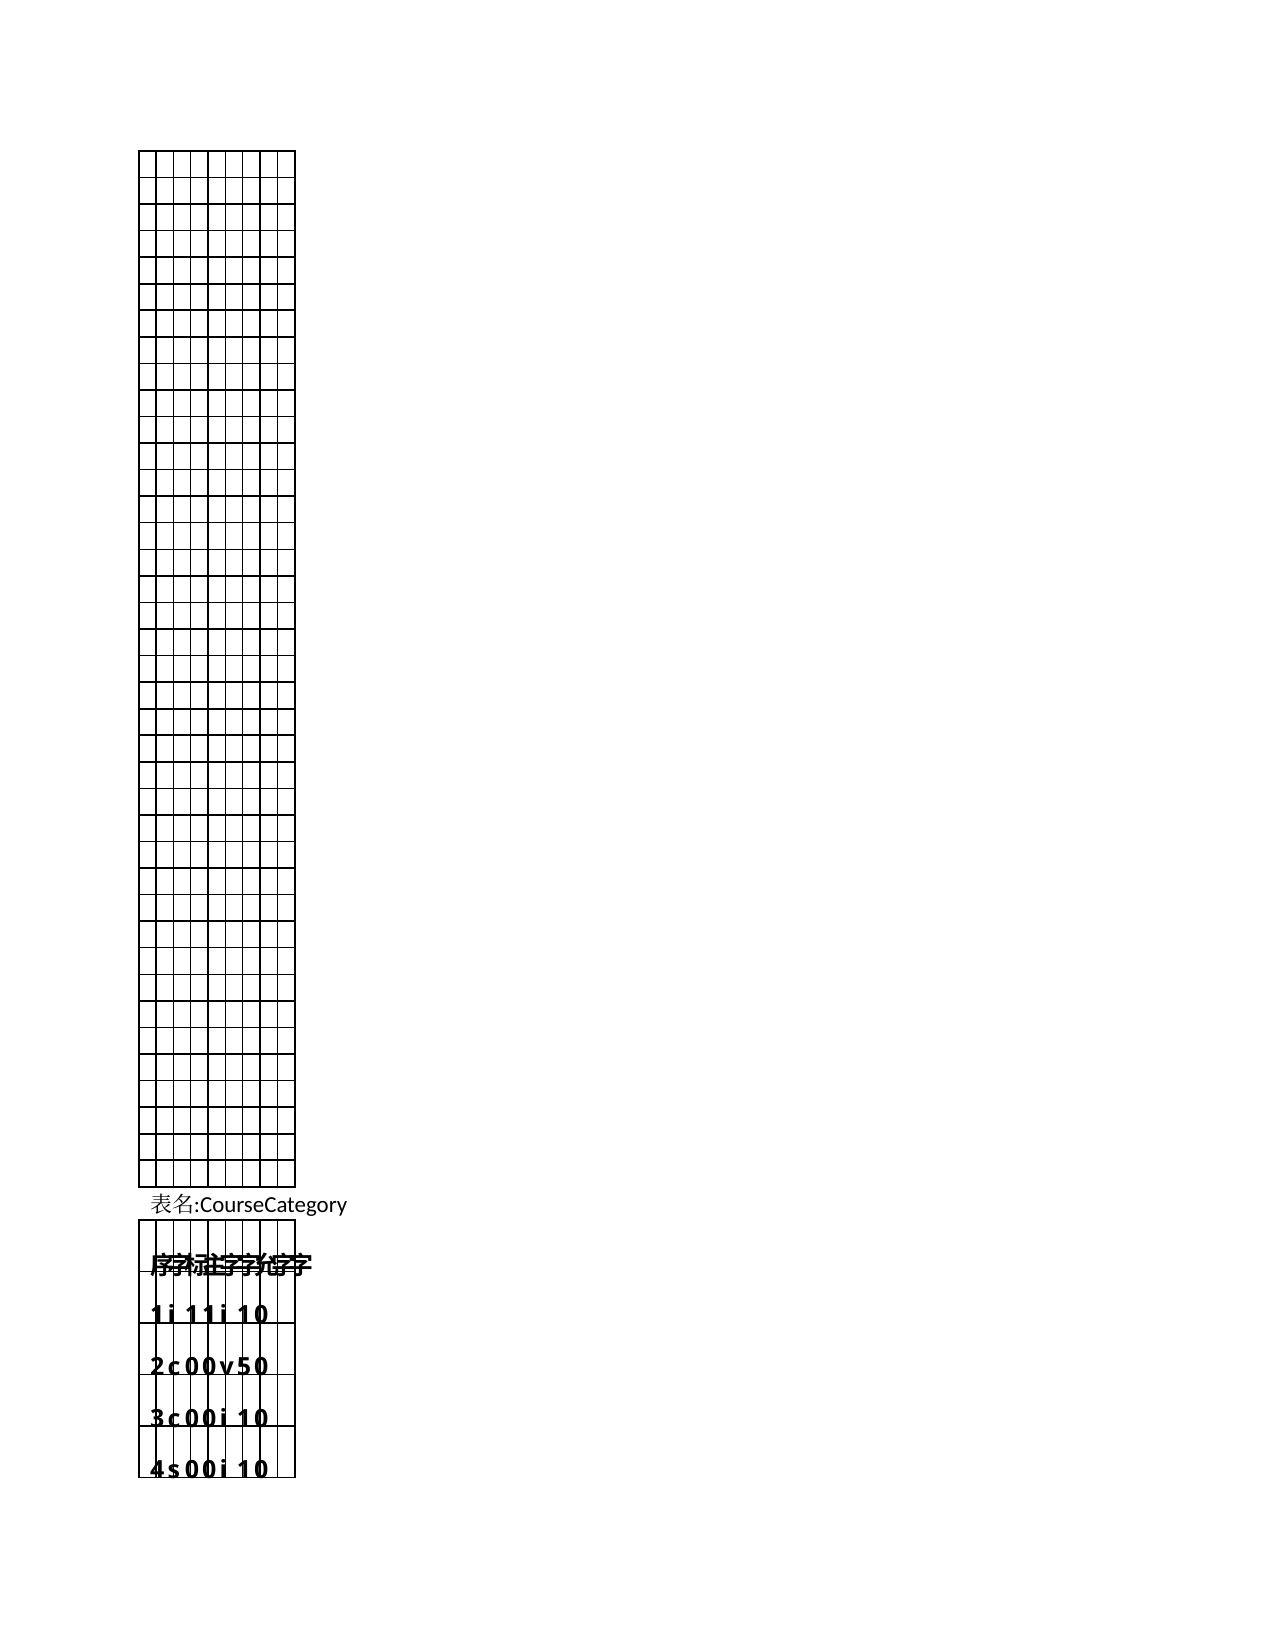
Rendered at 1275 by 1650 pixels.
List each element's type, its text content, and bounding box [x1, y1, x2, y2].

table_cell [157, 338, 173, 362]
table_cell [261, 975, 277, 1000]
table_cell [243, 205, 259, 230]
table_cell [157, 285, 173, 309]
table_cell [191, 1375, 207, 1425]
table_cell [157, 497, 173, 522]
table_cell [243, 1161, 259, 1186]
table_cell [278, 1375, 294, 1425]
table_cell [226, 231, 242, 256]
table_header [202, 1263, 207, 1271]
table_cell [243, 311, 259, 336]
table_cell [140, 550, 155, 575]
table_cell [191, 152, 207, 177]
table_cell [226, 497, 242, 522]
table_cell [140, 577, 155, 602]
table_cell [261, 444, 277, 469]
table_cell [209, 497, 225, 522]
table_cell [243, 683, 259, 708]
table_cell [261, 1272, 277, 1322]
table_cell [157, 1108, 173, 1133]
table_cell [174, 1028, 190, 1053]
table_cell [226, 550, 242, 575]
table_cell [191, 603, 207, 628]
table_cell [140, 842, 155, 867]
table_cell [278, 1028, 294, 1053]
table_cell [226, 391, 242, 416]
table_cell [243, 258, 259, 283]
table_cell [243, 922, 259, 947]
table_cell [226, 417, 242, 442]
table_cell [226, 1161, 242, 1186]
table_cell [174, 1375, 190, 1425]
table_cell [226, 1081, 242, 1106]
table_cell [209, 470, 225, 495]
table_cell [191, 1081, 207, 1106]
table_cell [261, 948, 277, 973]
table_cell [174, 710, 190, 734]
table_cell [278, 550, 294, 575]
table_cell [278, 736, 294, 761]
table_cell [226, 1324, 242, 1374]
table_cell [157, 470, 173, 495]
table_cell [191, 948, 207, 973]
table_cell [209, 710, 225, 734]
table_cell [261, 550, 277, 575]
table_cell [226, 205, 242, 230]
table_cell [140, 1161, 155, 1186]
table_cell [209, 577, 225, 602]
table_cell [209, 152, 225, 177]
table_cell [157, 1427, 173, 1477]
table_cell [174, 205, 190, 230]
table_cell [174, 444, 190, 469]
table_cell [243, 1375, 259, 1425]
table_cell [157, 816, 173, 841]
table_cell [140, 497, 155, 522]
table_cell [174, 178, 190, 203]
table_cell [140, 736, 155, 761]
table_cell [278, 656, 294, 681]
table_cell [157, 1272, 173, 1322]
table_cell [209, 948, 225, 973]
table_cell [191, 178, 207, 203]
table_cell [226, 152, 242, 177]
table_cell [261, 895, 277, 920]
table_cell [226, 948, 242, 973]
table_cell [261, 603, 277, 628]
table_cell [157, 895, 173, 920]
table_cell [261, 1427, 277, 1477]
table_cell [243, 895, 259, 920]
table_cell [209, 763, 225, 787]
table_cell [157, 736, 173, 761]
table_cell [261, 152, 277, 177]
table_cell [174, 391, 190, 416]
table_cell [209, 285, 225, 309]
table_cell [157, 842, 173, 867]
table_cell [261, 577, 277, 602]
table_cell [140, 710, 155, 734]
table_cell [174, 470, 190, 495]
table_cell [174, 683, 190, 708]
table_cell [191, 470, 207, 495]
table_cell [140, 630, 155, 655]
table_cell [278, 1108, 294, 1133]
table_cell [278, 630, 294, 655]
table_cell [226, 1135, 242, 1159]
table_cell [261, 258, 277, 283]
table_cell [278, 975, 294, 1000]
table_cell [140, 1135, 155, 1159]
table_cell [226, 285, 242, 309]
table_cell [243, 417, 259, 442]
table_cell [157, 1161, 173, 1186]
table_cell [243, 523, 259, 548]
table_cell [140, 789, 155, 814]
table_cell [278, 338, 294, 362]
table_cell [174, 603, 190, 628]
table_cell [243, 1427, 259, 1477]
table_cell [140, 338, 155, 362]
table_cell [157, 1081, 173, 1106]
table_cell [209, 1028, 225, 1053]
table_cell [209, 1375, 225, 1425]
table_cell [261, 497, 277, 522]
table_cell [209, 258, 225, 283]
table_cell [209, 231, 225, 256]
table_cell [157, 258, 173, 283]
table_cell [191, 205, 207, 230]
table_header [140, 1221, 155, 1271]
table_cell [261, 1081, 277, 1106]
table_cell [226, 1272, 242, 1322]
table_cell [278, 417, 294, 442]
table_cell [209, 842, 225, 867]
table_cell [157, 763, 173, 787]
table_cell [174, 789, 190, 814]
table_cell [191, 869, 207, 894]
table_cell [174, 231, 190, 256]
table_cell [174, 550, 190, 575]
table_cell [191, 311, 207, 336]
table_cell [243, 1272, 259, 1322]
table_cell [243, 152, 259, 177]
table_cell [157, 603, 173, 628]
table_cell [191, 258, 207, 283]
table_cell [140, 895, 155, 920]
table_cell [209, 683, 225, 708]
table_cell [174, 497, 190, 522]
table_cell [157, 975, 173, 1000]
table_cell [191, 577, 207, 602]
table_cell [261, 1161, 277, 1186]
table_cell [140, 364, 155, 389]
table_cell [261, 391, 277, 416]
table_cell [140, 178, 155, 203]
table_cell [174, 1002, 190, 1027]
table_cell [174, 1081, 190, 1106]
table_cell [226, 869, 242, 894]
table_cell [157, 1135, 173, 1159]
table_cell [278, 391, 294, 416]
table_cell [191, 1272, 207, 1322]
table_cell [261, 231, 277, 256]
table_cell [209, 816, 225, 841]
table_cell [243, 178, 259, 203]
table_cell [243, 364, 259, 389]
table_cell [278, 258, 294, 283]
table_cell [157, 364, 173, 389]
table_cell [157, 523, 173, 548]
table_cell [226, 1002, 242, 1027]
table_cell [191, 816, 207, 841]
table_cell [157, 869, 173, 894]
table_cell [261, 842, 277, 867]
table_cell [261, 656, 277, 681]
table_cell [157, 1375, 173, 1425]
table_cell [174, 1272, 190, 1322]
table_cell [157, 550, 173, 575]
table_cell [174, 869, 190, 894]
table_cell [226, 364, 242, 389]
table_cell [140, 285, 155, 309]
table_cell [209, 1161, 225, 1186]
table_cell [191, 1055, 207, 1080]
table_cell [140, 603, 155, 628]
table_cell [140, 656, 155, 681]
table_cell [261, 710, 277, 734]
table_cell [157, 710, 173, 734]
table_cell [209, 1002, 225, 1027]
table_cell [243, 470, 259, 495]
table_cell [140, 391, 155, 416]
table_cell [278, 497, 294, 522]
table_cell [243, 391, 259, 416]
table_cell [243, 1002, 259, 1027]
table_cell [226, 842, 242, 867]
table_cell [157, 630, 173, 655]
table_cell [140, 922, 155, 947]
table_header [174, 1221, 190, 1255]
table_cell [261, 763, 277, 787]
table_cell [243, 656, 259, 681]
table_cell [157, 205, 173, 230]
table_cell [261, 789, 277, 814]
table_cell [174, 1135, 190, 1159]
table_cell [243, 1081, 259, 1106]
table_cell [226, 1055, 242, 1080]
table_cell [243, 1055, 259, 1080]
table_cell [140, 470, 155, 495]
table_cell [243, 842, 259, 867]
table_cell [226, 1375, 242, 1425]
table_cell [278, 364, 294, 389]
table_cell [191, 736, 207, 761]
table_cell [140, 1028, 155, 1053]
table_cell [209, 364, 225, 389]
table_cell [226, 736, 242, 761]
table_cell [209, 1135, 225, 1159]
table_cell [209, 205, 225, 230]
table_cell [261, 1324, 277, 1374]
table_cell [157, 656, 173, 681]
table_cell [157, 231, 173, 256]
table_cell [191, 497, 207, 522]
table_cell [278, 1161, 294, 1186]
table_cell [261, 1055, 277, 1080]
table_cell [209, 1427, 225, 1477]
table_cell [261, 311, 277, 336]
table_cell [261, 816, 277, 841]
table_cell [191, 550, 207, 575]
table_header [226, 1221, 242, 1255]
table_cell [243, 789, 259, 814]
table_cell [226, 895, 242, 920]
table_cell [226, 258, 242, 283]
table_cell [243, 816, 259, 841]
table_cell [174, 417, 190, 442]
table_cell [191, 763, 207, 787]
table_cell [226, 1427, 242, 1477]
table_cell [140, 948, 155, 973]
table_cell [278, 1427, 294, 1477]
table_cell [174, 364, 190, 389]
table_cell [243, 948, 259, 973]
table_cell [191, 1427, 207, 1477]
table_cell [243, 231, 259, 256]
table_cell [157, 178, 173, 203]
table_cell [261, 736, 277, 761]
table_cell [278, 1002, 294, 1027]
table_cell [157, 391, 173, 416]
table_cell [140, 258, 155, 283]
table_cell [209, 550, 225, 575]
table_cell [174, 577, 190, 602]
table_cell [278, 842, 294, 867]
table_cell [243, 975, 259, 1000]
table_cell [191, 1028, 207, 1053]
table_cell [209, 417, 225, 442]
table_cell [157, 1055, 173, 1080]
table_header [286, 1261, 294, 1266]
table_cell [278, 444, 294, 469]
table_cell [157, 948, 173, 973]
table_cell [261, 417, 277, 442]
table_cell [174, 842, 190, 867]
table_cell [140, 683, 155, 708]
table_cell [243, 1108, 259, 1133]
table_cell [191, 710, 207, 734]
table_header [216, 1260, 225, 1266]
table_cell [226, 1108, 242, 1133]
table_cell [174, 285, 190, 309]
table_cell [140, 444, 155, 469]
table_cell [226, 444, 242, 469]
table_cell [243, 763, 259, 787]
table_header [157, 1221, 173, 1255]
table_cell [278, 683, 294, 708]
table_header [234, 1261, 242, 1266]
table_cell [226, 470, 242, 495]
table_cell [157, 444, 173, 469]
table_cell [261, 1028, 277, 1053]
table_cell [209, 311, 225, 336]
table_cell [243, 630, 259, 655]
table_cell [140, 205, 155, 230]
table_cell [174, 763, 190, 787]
text 表名:CourseCategory [150, 1187, 1125, 1219]
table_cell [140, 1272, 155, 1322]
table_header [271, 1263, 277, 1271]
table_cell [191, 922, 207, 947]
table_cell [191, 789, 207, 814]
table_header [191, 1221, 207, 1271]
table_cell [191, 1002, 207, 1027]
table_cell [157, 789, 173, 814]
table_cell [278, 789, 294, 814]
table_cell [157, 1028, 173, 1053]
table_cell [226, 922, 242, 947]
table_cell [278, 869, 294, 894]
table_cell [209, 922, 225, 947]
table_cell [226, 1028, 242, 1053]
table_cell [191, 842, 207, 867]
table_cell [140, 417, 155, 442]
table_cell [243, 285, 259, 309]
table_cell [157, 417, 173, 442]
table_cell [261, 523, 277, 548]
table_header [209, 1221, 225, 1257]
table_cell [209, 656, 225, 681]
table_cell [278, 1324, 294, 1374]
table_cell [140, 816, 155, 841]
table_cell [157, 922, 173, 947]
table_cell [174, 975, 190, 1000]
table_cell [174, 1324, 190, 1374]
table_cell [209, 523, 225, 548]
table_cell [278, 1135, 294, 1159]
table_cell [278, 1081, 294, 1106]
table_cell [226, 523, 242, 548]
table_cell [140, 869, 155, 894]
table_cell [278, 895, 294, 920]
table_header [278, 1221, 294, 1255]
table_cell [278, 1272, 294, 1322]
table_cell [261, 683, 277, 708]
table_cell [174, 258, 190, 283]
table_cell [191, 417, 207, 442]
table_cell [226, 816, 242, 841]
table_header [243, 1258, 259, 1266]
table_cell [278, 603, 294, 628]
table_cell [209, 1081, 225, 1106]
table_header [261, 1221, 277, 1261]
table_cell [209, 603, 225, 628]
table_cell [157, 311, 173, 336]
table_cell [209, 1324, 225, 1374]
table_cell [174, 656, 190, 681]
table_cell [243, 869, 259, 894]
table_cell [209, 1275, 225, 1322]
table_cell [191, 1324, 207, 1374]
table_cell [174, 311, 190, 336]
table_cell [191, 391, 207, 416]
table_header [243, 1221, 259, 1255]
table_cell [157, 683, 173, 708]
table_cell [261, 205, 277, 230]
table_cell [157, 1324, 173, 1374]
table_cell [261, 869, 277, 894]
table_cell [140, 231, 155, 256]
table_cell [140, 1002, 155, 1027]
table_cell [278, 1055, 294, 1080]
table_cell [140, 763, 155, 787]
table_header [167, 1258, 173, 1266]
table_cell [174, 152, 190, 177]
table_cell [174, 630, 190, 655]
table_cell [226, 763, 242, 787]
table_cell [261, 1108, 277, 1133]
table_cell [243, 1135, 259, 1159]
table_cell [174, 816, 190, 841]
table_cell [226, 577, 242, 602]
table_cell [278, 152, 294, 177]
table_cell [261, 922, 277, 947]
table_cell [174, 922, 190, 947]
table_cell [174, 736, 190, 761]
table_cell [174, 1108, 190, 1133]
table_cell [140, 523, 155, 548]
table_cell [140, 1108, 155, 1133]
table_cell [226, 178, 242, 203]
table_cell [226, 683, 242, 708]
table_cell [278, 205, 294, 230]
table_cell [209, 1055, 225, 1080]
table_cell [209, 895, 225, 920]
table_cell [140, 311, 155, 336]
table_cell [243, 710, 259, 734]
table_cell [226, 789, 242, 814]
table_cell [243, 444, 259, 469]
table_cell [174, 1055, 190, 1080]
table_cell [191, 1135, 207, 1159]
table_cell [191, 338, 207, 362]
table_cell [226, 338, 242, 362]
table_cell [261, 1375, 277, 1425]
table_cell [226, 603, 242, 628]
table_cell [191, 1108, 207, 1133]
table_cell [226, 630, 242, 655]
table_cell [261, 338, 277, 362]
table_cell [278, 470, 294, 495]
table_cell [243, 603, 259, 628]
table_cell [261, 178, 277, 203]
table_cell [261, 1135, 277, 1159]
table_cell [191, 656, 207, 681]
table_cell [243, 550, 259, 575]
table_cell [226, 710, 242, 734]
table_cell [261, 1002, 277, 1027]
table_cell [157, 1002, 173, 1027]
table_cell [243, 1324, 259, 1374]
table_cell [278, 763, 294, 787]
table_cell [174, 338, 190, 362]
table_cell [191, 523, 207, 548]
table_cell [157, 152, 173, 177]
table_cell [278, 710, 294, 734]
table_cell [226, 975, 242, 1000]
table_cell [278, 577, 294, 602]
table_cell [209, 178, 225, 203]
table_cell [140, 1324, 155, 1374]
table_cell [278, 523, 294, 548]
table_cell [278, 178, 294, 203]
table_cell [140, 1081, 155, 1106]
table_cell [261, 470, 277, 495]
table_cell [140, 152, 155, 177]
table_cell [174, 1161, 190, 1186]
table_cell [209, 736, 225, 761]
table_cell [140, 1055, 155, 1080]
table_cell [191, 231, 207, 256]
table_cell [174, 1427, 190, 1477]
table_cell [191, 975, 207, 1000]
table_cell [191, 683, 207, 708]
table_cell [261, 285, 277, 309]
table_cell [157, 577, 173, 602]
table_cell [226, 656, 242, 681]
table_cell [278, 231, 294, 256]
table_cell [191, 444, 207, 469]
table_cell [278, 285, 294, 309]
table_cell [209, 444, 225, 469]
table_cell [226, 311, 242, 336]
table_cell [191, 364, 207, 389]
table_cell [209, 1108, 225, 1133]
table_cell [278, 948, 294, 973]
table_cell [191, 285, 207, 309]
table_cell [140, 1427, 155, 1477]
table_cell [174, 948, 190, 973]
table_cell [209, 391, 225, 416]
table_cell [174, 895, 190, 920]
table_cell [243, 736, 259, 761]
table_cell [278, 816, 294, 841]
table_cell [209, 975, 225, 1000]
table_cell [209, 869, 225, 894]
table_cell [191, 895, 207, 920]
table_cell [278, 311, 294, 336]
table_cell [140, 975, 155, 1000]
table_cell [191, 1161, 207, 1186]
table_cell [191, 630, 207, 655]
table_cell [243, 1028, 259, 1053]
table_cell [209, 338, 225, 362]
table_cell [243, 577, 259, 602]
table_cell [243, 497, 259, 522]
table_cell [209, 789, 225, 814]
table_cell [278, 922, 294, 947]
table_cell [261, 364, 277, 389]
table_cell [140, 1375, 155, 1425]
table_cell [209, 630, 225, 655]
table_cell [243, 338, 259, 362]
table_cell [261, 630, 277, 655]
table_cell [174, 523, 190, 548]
